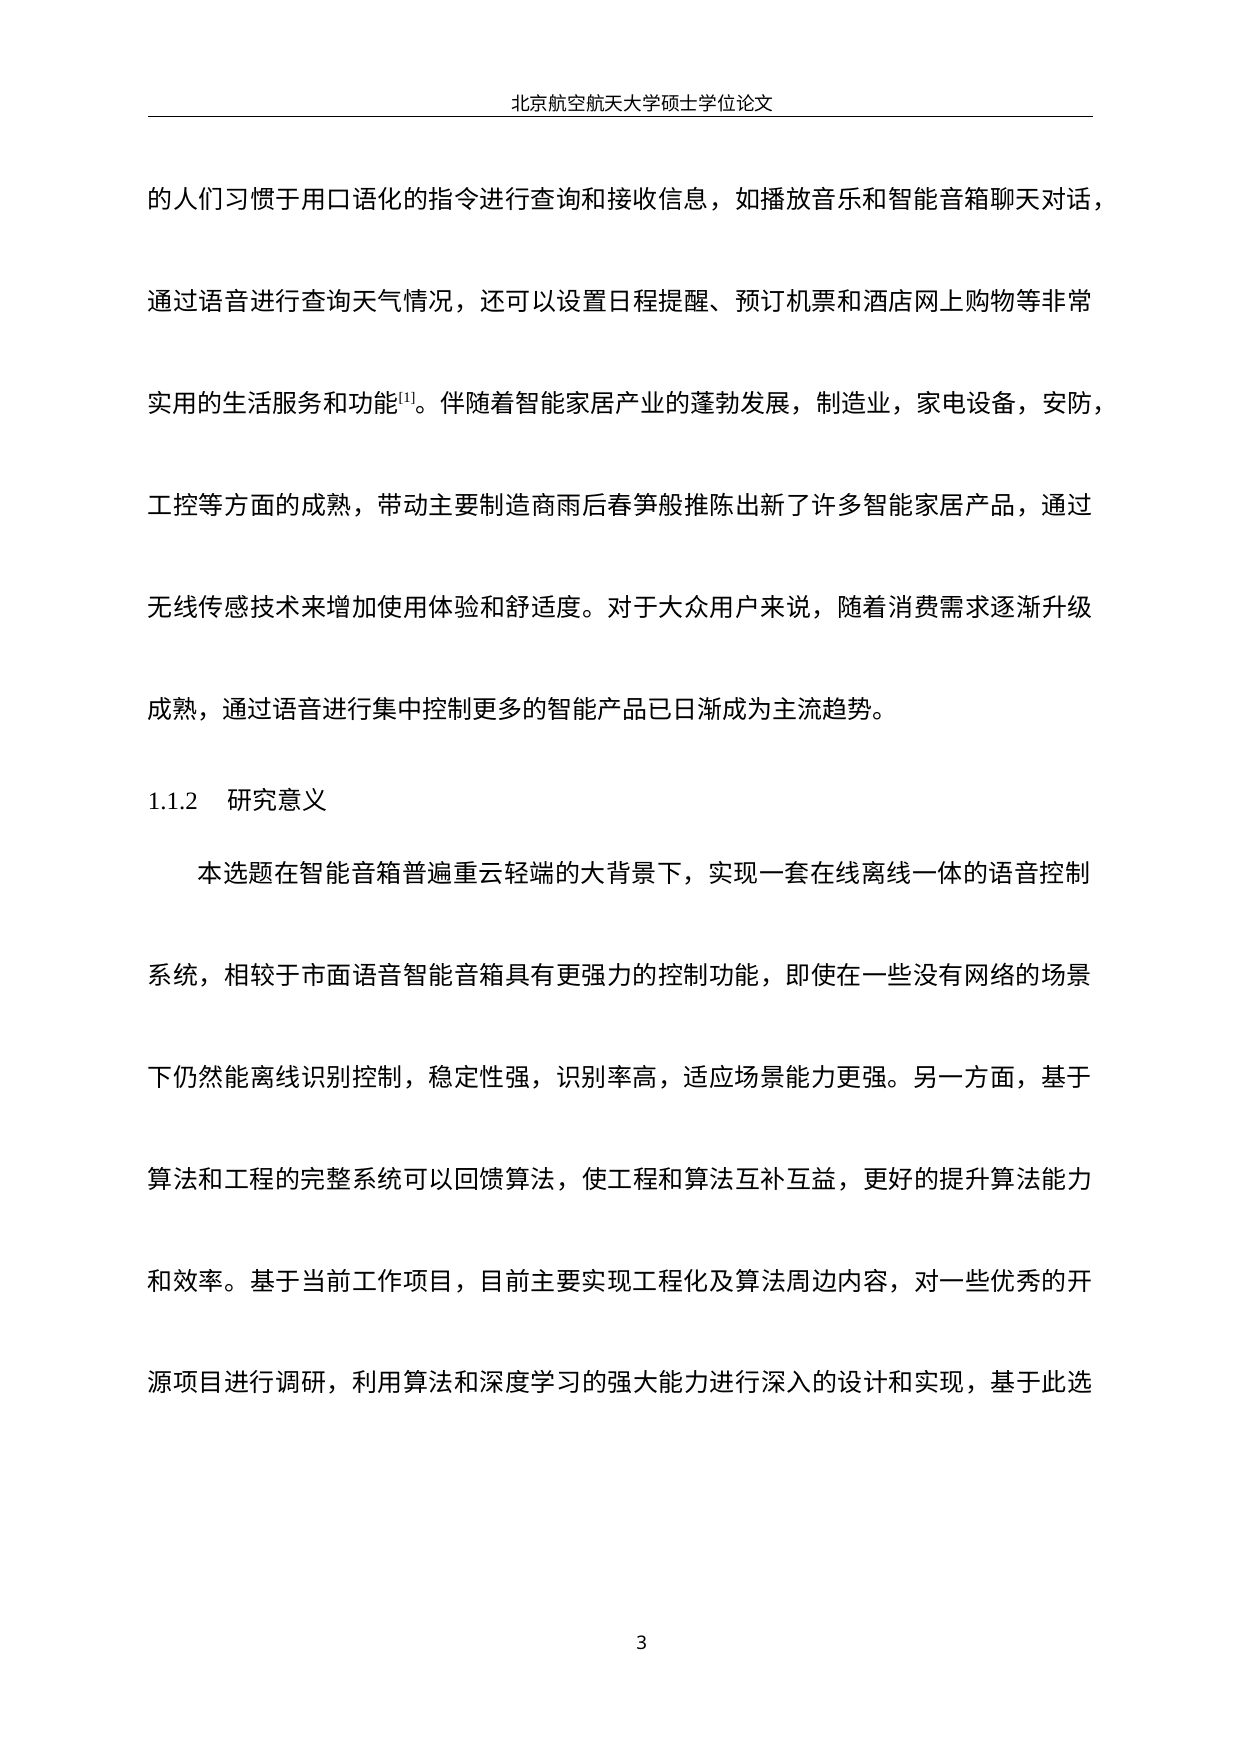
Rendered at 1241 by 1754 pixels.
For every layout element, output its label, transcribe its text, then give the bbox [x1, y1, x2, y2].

subtitle 研究意义 [148, 764, 1093, 832]
